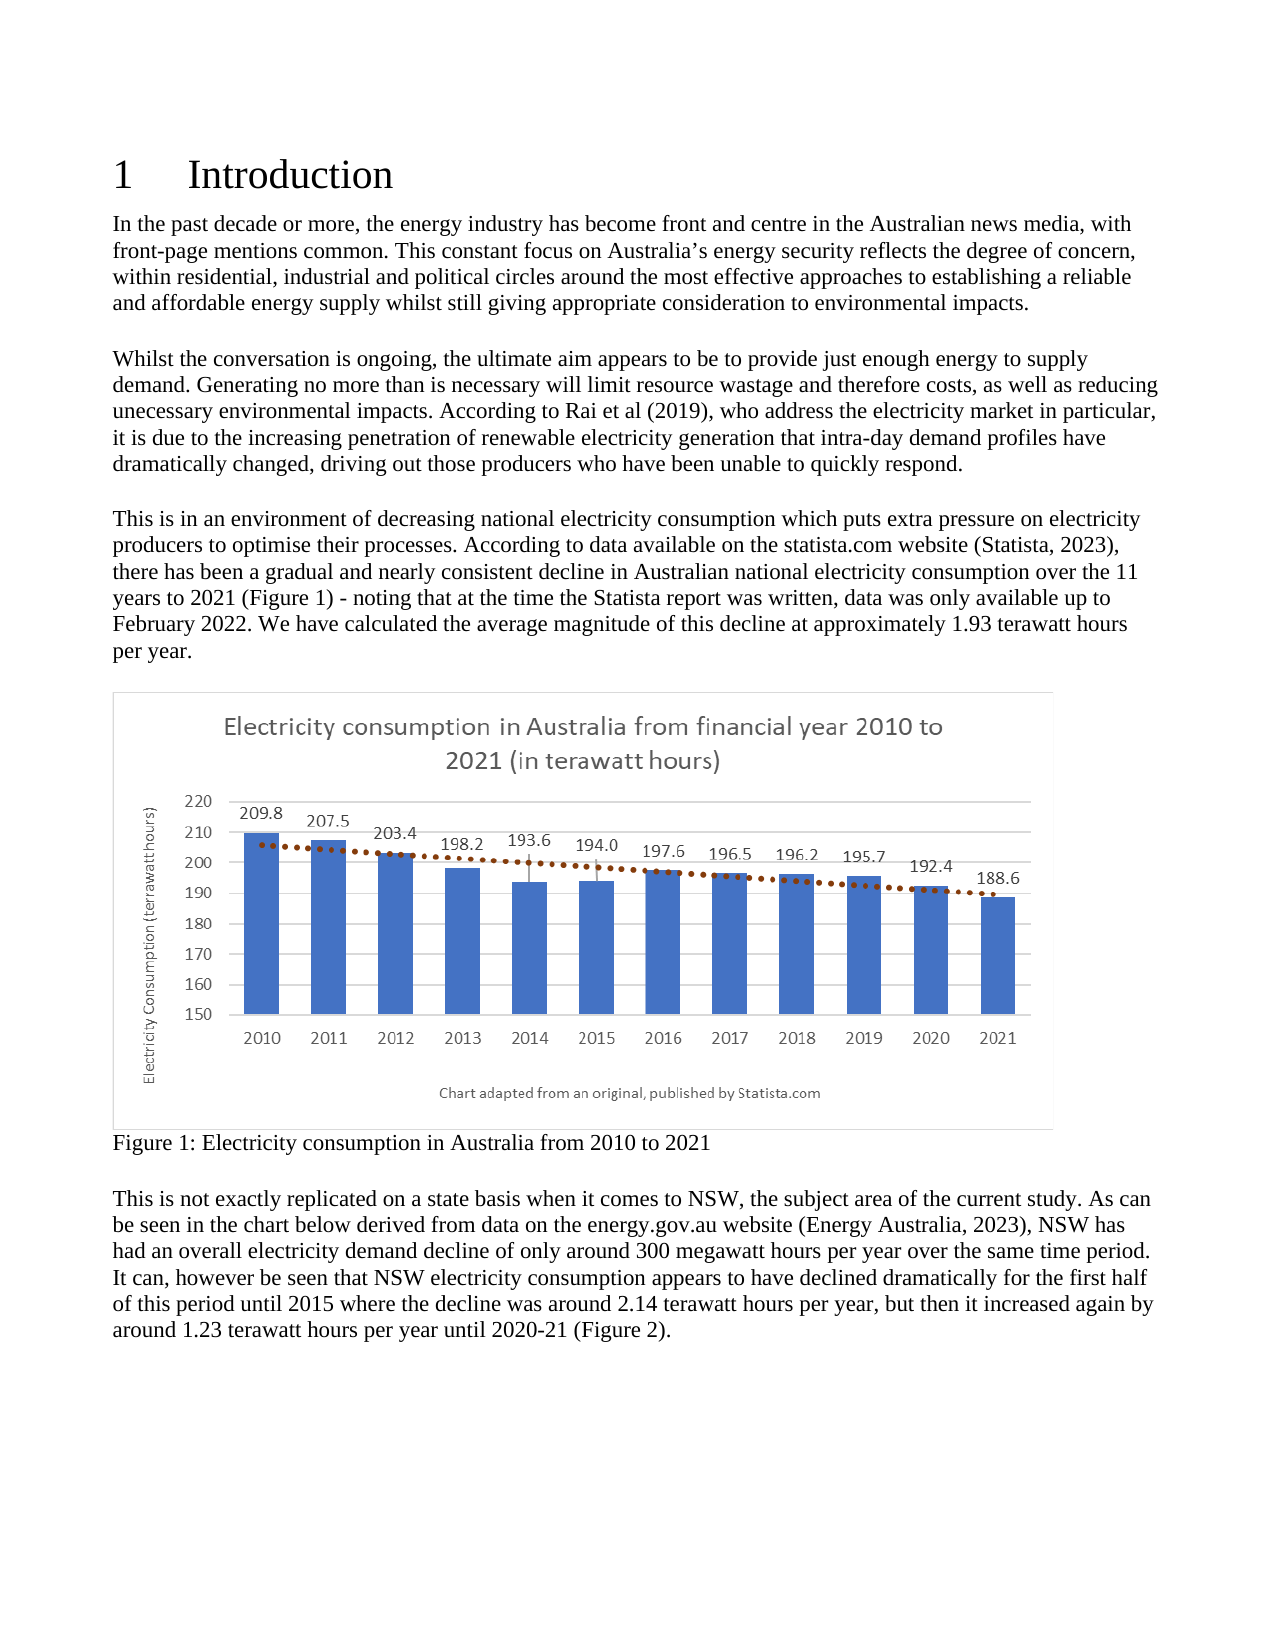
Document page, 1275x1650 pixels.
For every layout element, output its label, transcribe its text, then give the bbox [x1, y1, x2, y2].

text Whilst the conversation is ongoing, the ultimate aim appears to be to provide just enough energy to supply demand. Generating no more than is necessary will limit resource wastage and therefore costs, as well as reducing unecessary environmental impacts. According to Rai et al (2019), who address the electricity market in particular, it is due to the increasing penetration of renewable electricity generation that intra-day demand profiles have dramatically changed, driving out those producers who have been unable to quickly respond. [112, 344, 1162, 476]
text This is not exactly replicated on a state basis when it comes to NSW, the subject area of the current study. As can be seen in the chart below derived from data on the energy.gov.au website (Energy Australia, 2023), NSW has had an overall electricity demand decline of only around 300 megawatt hours per year over the same time period. It can, however be seen that NSW electricity consumption appears to have declined dramatically for the first half of this period until 2015 where the decline was around 2.14 terawatt hours per year, but then it increased again by around 1.23 terawatt hours per year until 2020-21 (Figure 2). [112, 1184, 1162, 1343]
text 1 Introduction [112, 150, 1162, 198]
text In the past decade or more, the energy industry has become front and centre in the Australian news media, with front-page mentions common. This constant focus on Australia’s energy security reflects the degree of concern, within residential, industrial and political circles around the most effective approaches to establishing a reliable and affordable energy supply whilst still giving appropriate consideration to environmental impacts. [112, 210, 1162, 316]
text Figure 1: Electricity consumption in Australia from 2010 to 2021 [112, 1129, 1162, 1156]
text This is in an environment of decreasing national electricity consumption which puts extra pressure on electricity producers to optimise their processes. According to data available on the statista.com website (Statista, 2023), there has been a gradual and nearly consistent decline in Australian national electricity consumption over the 11 years to 2021 (Figure 1) - noting that at the time the Statista report was written, data was only available up to February 2022. We have calculated the average magnitude of this decline at approximately 1.93 terawatt hours per year. [112, 505, 1162, 663]
picture [112, 692, 1054, 1130]
